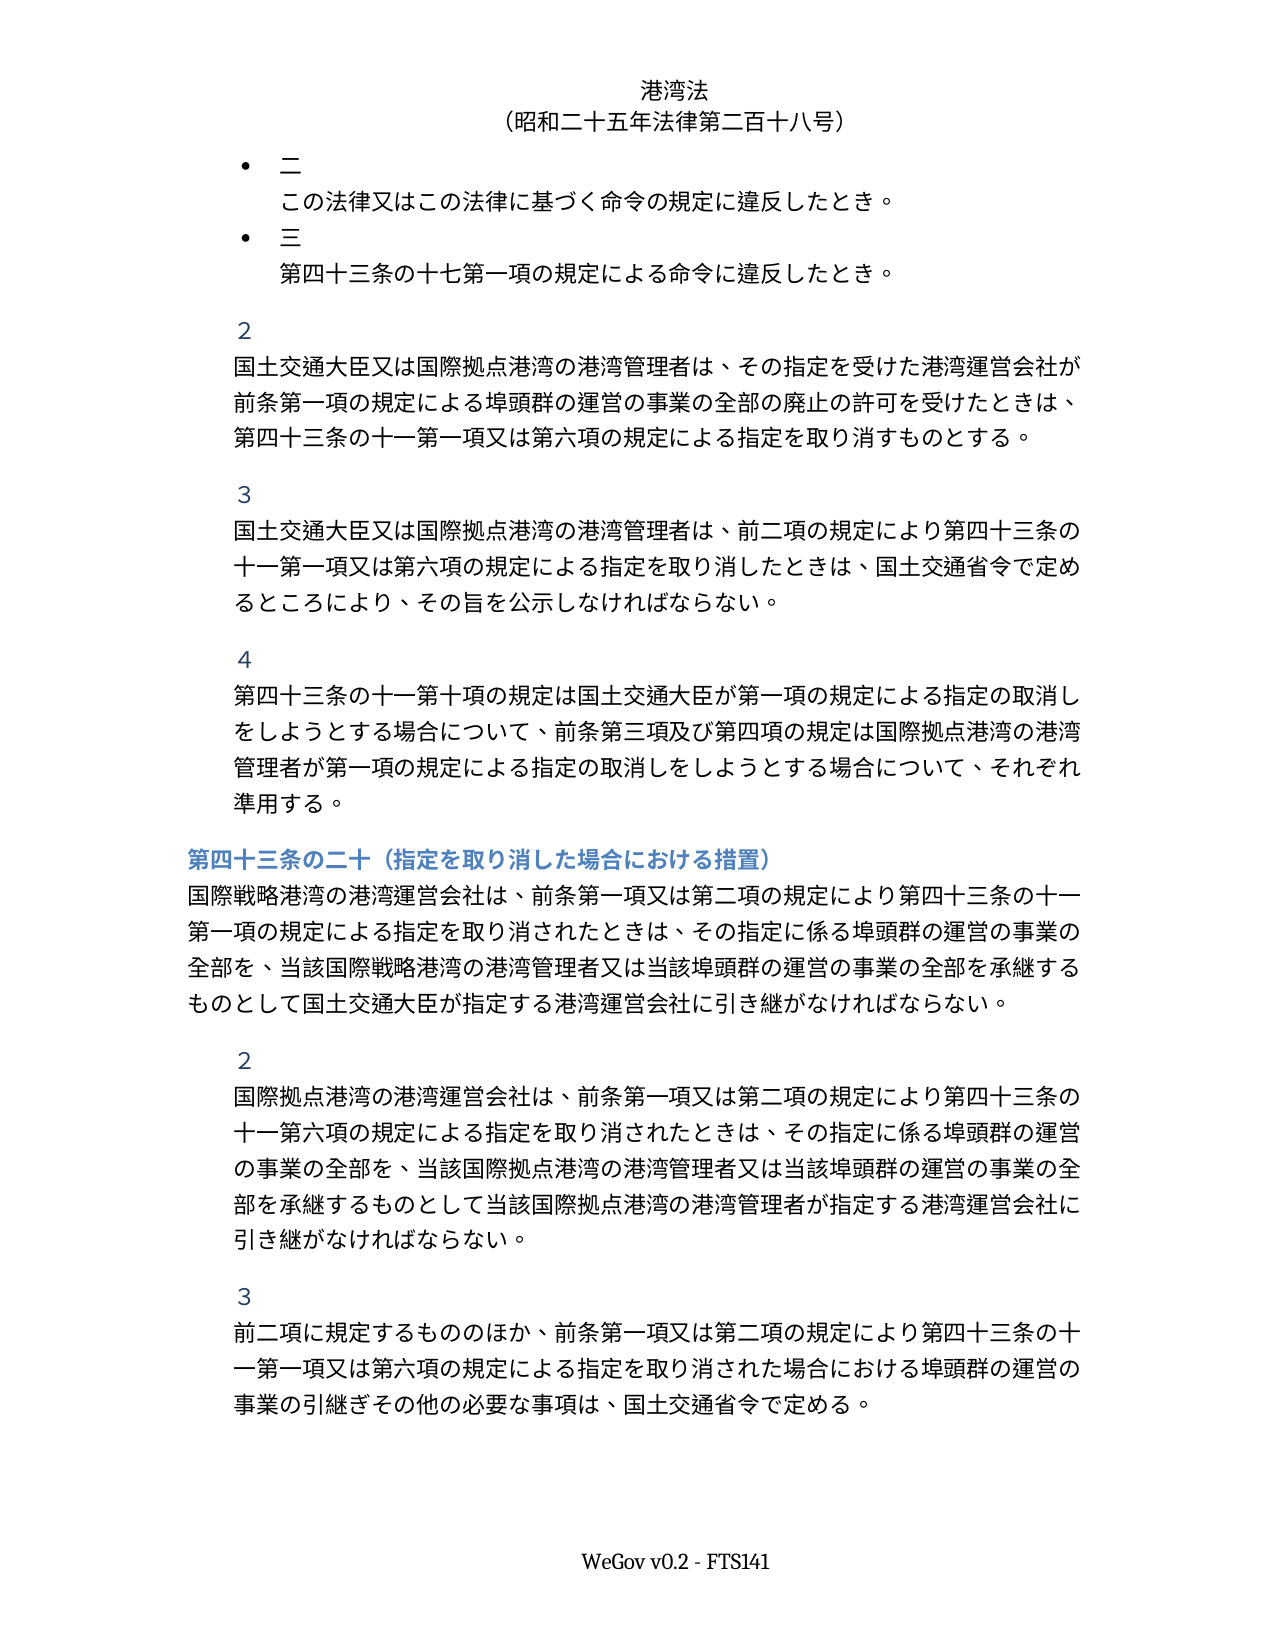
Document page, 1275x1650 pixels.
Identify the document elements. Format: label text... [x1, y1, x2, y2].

list 二 この法律又はこの法律に基づく命令の規定に違反したとき。 [242, 150, 1087, 217]
text 前二項に規定するもののほか、前条第一項又は第二項の規定により第四十三条の十一第一項又は第六項の規定による指定を取り消された場合における埠頭群の運営の事業の引継ぎその他の必要な事項は、国土交通省令で定める。 [233, 1317, 1087, 1420]
subtitle ２ [233, 314, 1087, 346]
text 第四十三条の十一第十項の規定は国土交通大臣が第一項の規定による指定の取消しをしようとする場合について、前条第三項及び第四項の規定は国際拠点港湾の港湾管理者が第一項の規定による指定の取消しをしようとする場合について、それぞれ準用する。 [233, 680, 1087, 819]
subtitle ４ [233, 644, 1087, 675]
text 国土交通大臣又は国際拠点港湾の港湾管理者は、その指定を受けた港湾運営会社が前条第一項の規定による埠頭群の運営の事業の全部の廃止の許可を受けたときは、第四十三条の十一第一項又は第六項の規定による指定を取り消すものとする。 [233, 351, 1087, 454]
text 国土交通大臣又は国際拠点港湾の港湾管理者は、前二項の規定により第四十三条の十一第一項又は第六項の規定による指定を取り消したときは、国土交通省令で定めるところにより、その旨を公示しなければならない。 [233, 515, 1087, 618]
subtitle ３ [233, 1281, 1087, 1312]
subtitle 第四十三条の二十（指定を取り消した場合における措置） [187, 844, 1087, 876]
text 国際拠点港湾の港湾運営会社は、前条第一項又は第二項の規定により第四十三条の十一第六項の規定による指定を取り消されたときは、その指定に係る埠頭群の運営の事業の全部を、当該国際拠点港湾の港湾管理者又は当該埠頭群の運営の事業の全部を承継するものとして当該国際拠点港湾の港湾管理者が指定する港湾運営会社に引き継がなければならない。 [233, 1081, 1087, 1256]
subtitle ２ [233, 1045, 1087, 1076]
text 国際戦略港湾の港湾運営会社は、前条第一項又は第二項の規定により第四十三条の十一第一項の規定による指定を取り消されたときは、その指定に係る埠頭群の運営の事業の全部を、当該国際戦略港湾の港湾管理者又は当該埠頭群の運営の事業の全部を承継するものとして国土交通大臣が指定する港湾運営会社に引き継がなければならない。 [187, 880, 1087, 1019]
subtitle ３ [233, 479, 1087, 510]
list 三 第四十三条の十七第一項の規定による命令に違反したとき。 [242, 222, 1087, 289]
